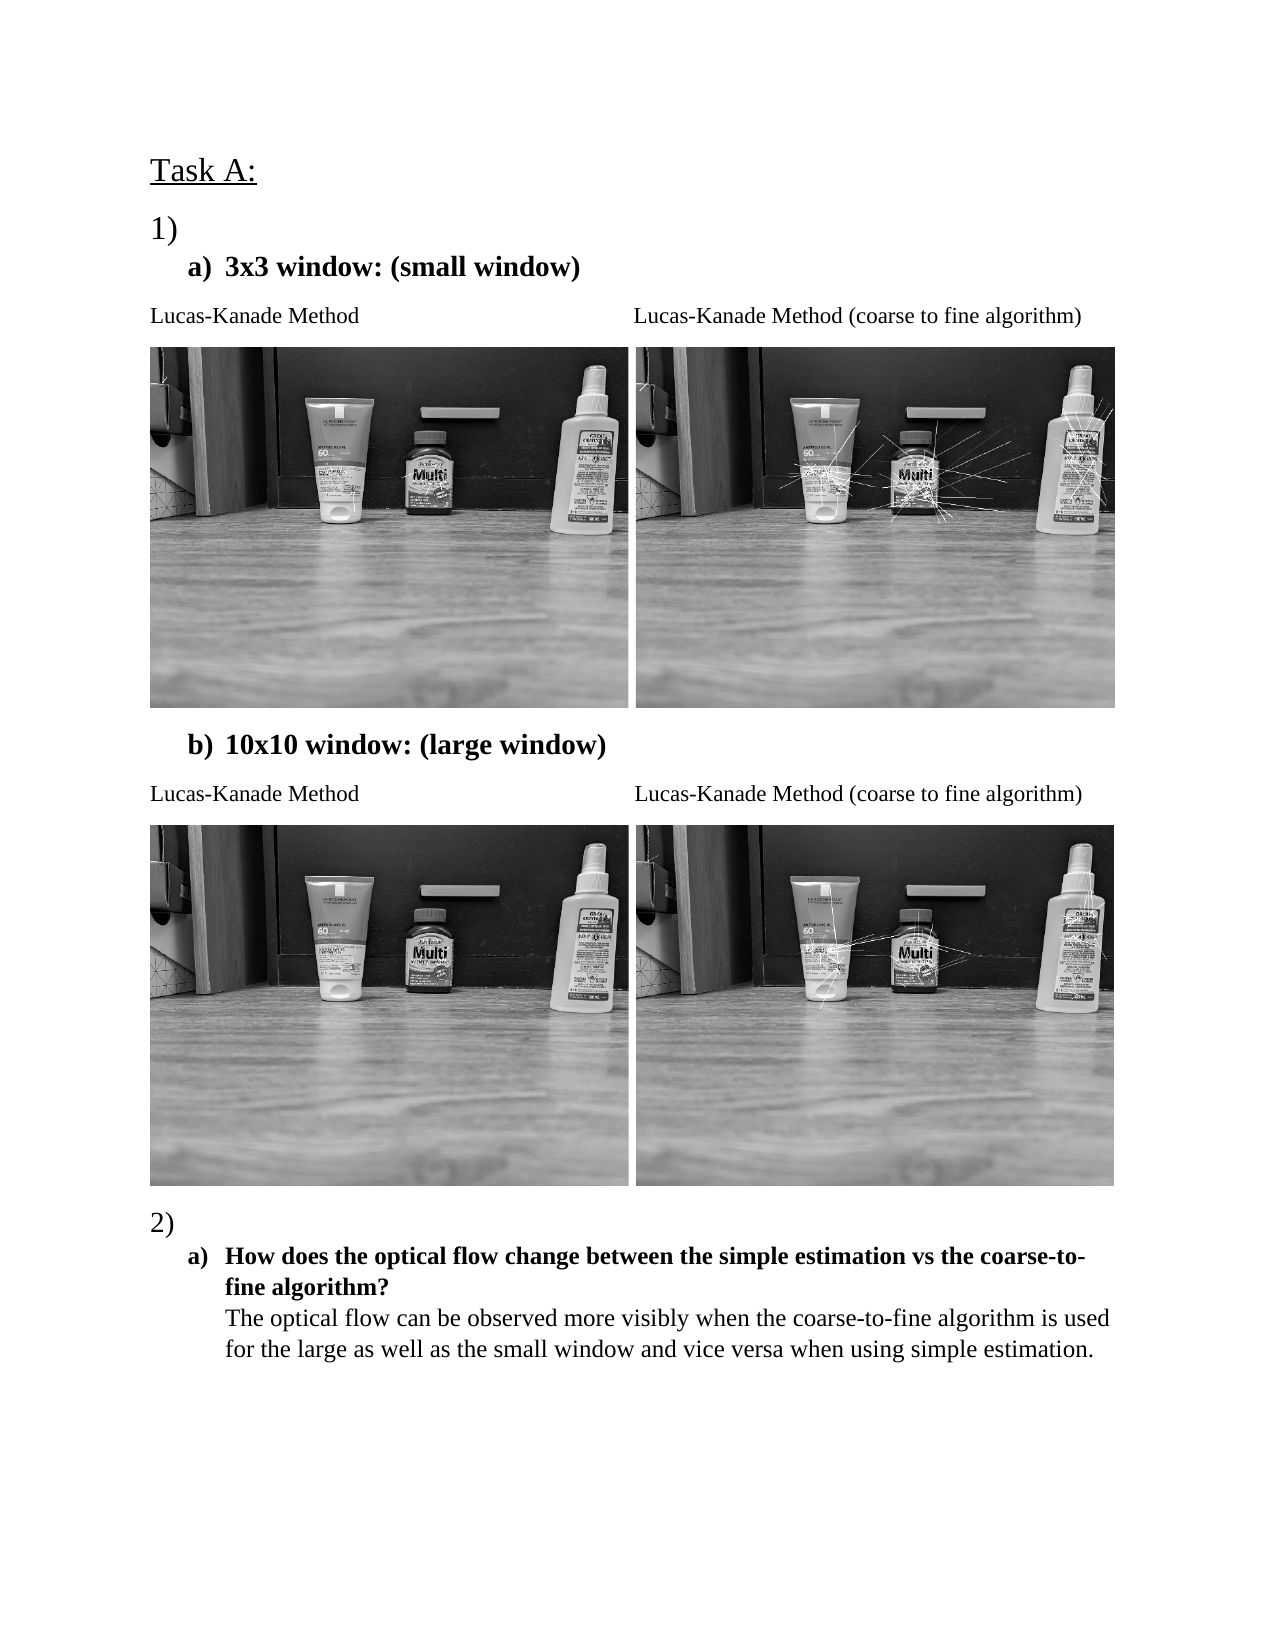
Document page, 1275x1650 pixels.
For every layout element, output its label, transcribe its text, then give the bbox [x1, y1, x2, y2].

picture [150, 347, 629, 708]
text Task A: [150, 150, 1125, 188]
list 3x3 window: (small window) [187, 249, 1125, 283]
text Lucas-Kanade Method Lucas-Kanade Method (coarse to fine algorithm) [150, 302, 1125, 328]
list The optical flow can be observed more visibly when the coarse-to-fine algorithm is used for the large as well as the small window and vice versa when using simple estimation. [225, 1303, 1125, 1363]
picture [636, 825, 1114, 1186]
picture [150, 825, 629, 1186]
list 10x10 window: (large window) [187, 727, 1125, 761]
text Lucas-Kanade Method Lucas-Kanade Method (coarse to fine algorithm) [150, 780, 1125, 806]
list How does the optical flow change between the simple estimation vs the coarse-to-fine algorithm? [187, 1241, 1125, 1301]
picture [635, 347, 1115, 708]
